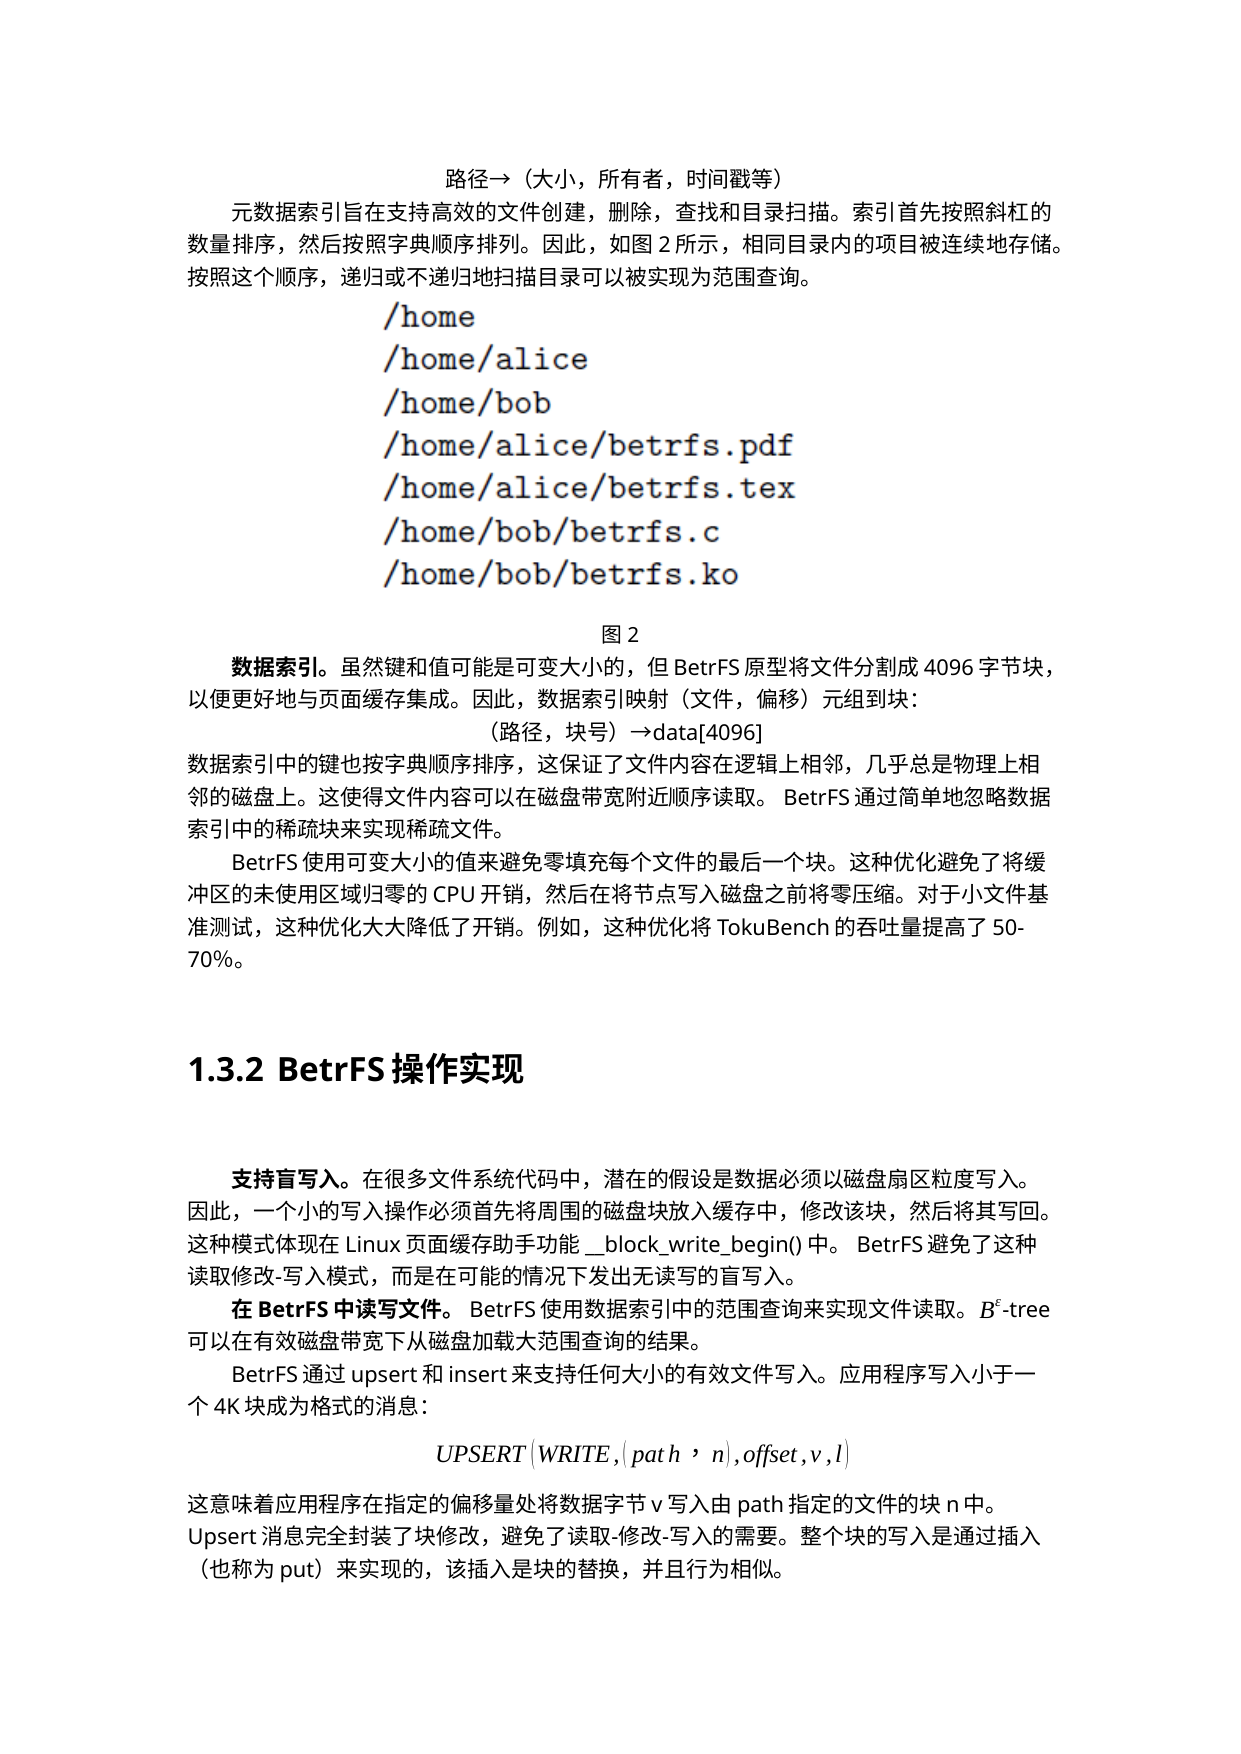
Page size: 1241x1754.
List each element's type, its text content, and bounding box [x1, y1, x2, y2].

text （路径，块号）→data[4096] [187, 714, 1053, 747]
text 数据索引。虽然键和值可能是可变大小的，但BetrFS原型将文件分割成4096字节块，以便更好地与页面缓存集成。因此，数据索引映射（文件，偏移）元组到块： [187, 649, 1053, 714]
text 数据索引中的键也按字典顺序排序，这保证了文件内容在逻辑上相邻，几乎总是物理上相邻的磁盘上。这使得文件内容可以在磁盘带宽附近顺序读取。 BetrFS通过简单地忽略数据索引中的稀疏块来实现稀疏文件。 [187, 747, 1053, 844]
text 元数据索引旨在支持高效的文件创建，删除，查找和目录扫描。索引首先按照斜杠的数量排序，然后按照字典顺序排列。因此，如图2所示，相同目录内的项目被连续地存储。按照这个顺序，递归或不递归地扫描目录可以被实现为范围查询。 [187, 194, 1053, 292]
text 路径→（大小，所有者，时间戳等） [187, 162, 1053, 194]
text 在BetrFS中读写文件。 BetrFS使用数据索引中的范围查询来实现文件读取。-tree可以在有效磁盘带宽下从磁盘加载大范围查询的结果。 [187, 1291, 1053, 1356]
text 图 2 [187, 617, 1053, 649]
subtitle BetrFS操作实现 [187, 1034, 1053, 1099]
text 这意味着应用程序在指定的偏移量处将数据字节v写入由path指定的文件的块n中。 Upsert消息完全封装了块修改，避免了读取-修改-写入的需要。整个块的写入是通过插入（也称为put）来实现的，该插入是块的替换，并且行为相似。 [187, 1486, 1053, 1584]
text 支持盲写入。在很多文件系统代码中，潜在的假设是数据必须以磁盘扇区粒度写入。因此，一个小的写入操作必须首先将周围的磁盘块放入缓存中，修改该块，然后将其写回。这种模式体现在Linux页面缓存助手功能 __block_write_begin() 中。 BetrFS避免了这种读取修改-写入模式，而是在可能的情况下发出无读写的盲写入。 [187, 1161, 1053, 1291]
text BetrFS使用可变大小的值来避免零填充每个文件的最后一个块。这种优化避免了将缓冲区的未使用区域归零的CPU开销，然后在将节点写入磁盘之前将零压缩。对于小文件基准测试，这种优化大大降低了开销。例如，这种优化将TokuBench的吞吐量提高了50-70％。 [187, 844, 1053, 974]
picture [363, 292, 877, 605]
text BetrFS通过upsert和insert来支持任何大小的有效文件写入。应用程序写入小于一个4K块成为格式的消息： [187, 1356, 1053, 1421]
